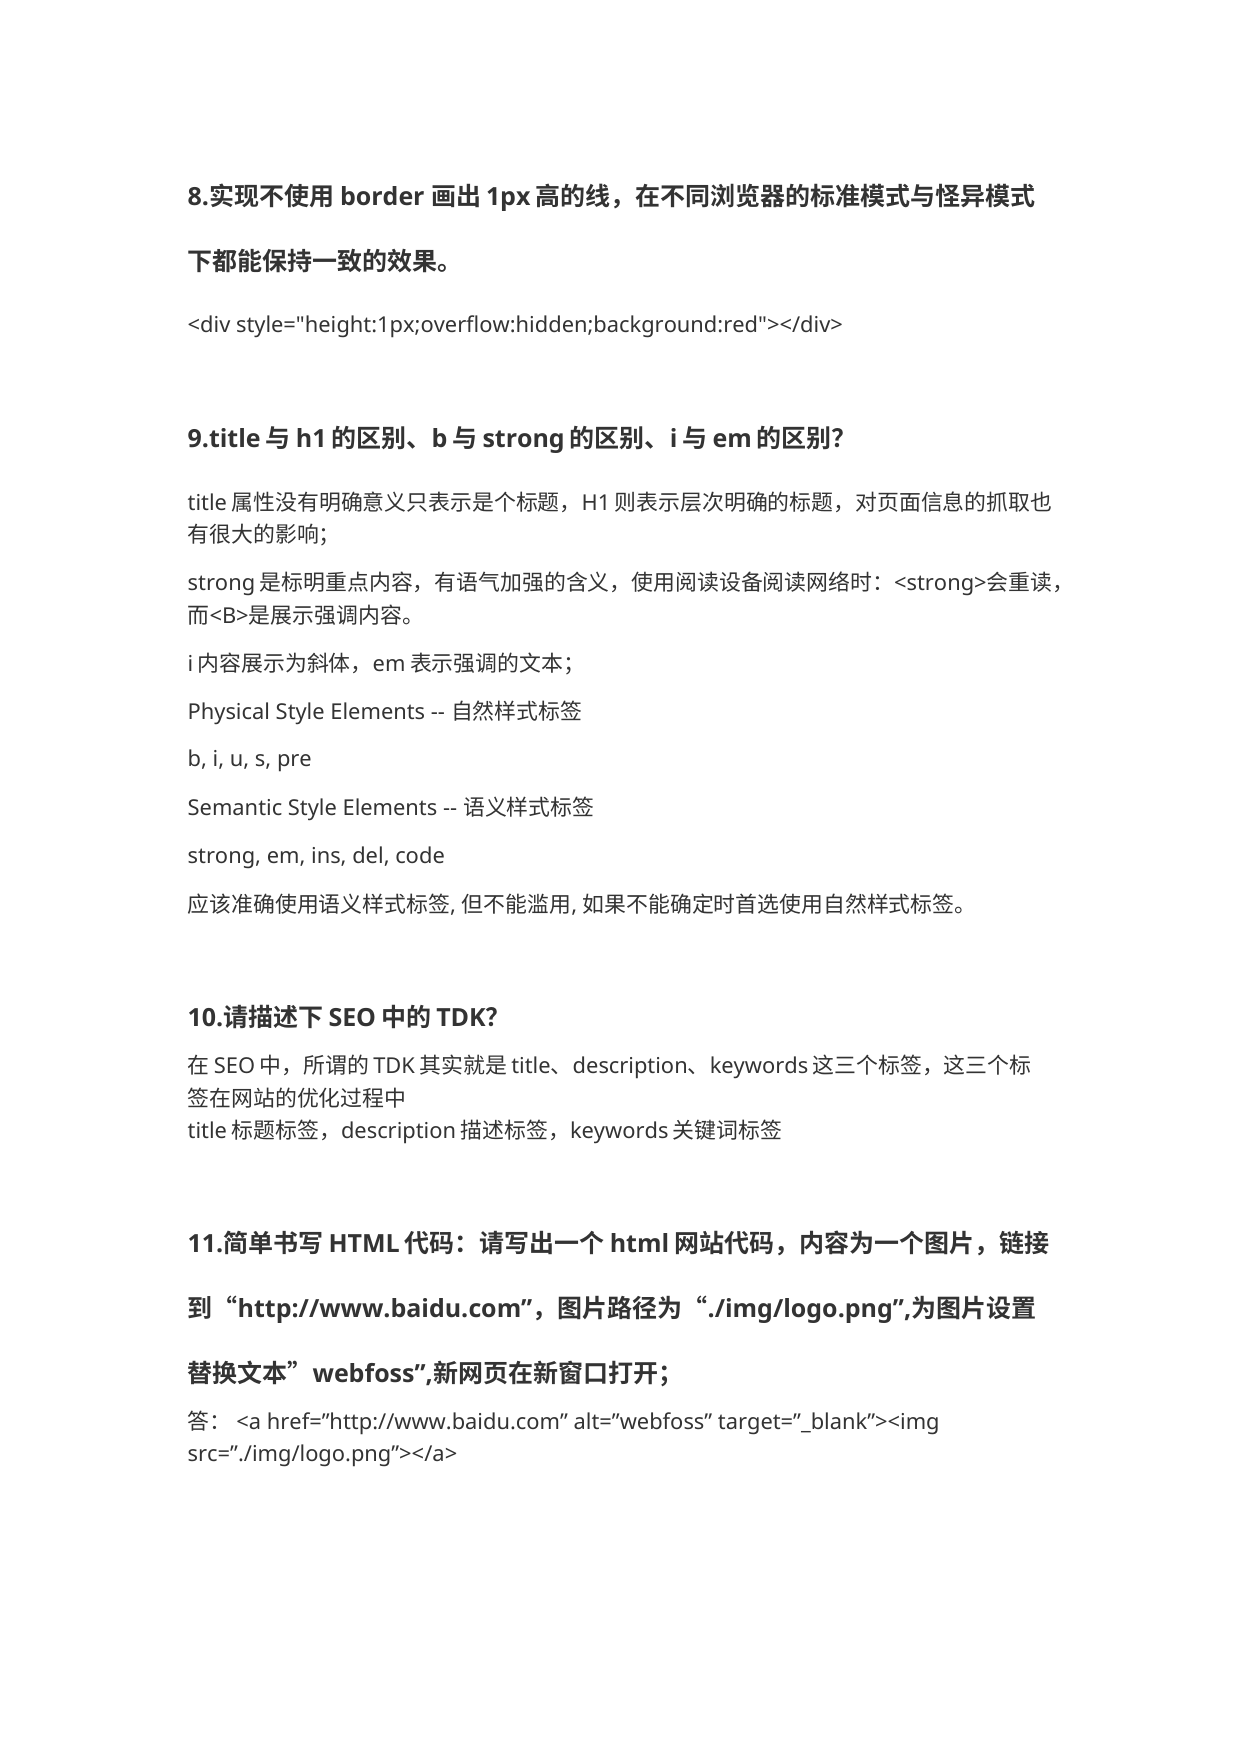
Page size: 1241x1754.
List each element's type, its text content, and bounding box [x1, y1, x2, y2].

text strong, em, ins, del, code [187, 838, 1053, 871]
text Physical Style Elements -- 自然样式标签 [187, 694, 1053, 726]
text 8.实现不使用 border 画出1px高的线，在不同浏览器的标准模式与怪异模式下都能保持一致的效果。 [187, 162, 1053, 292]
text strong是标明重点内容，有语气加强的含义，使用阅读设备阅读网络时：<strong>会重读，而<B>是展示强调内容。 [187, 565, 1053, 630]
text title标题标签，description描述标签，keywords关键词标签 [187, 1113, 1053, 1145]
text i内容展示为斜体，em表示强调的文本； [187, 646, 1053, 678]
text title属性没有明确意义只表示是个标题，H1则表示层次明确的标题，对页面信息的抓取也有很大的影响； [187, 484, 1053, 549]
text Semantic Style Elements -- 语义样式标签 [187, 790, 1053, 823]
text 答： <a href=”http://www.baidu.com” alt=”webfoss” target=”_blank”><img src=”./img/logo.png”></a> [187, 1404, 1053, 1469]
text 11.简单书写HTML代码：请写出一个html网站代码，内容为一个图片，链接到“http://www.baidu.com”，图片路径为“./img/logo.png”,为图片设置替换文本”webfoss”,新网页在新窗口打开； [187, 1209, 1053, 1404]
text b, i, u, s, pre [187, 742, 1053, 774]
text 10.请描述下SEO中的TDK？ [187, 983, 1053, 1048]
text 9.title与h1的区别、b与strong的区别、i与em的区别？ [187, 404, 1053, 469]
text 应该准确使用语义样式标签, 但不能滥用, 如果不能确定时首选使用自然样式标签。 [187, 886, 1053, 919]
text 在SEO中，所谓的TDK其实就是title、description、keywords这三个标签，这三个标签在网站的优化过程中 [187, 1048, 1053, 1113]
text <div style="height:1px;overflow:hidden;background:red"></div> [187, 308, 1053, 340]
